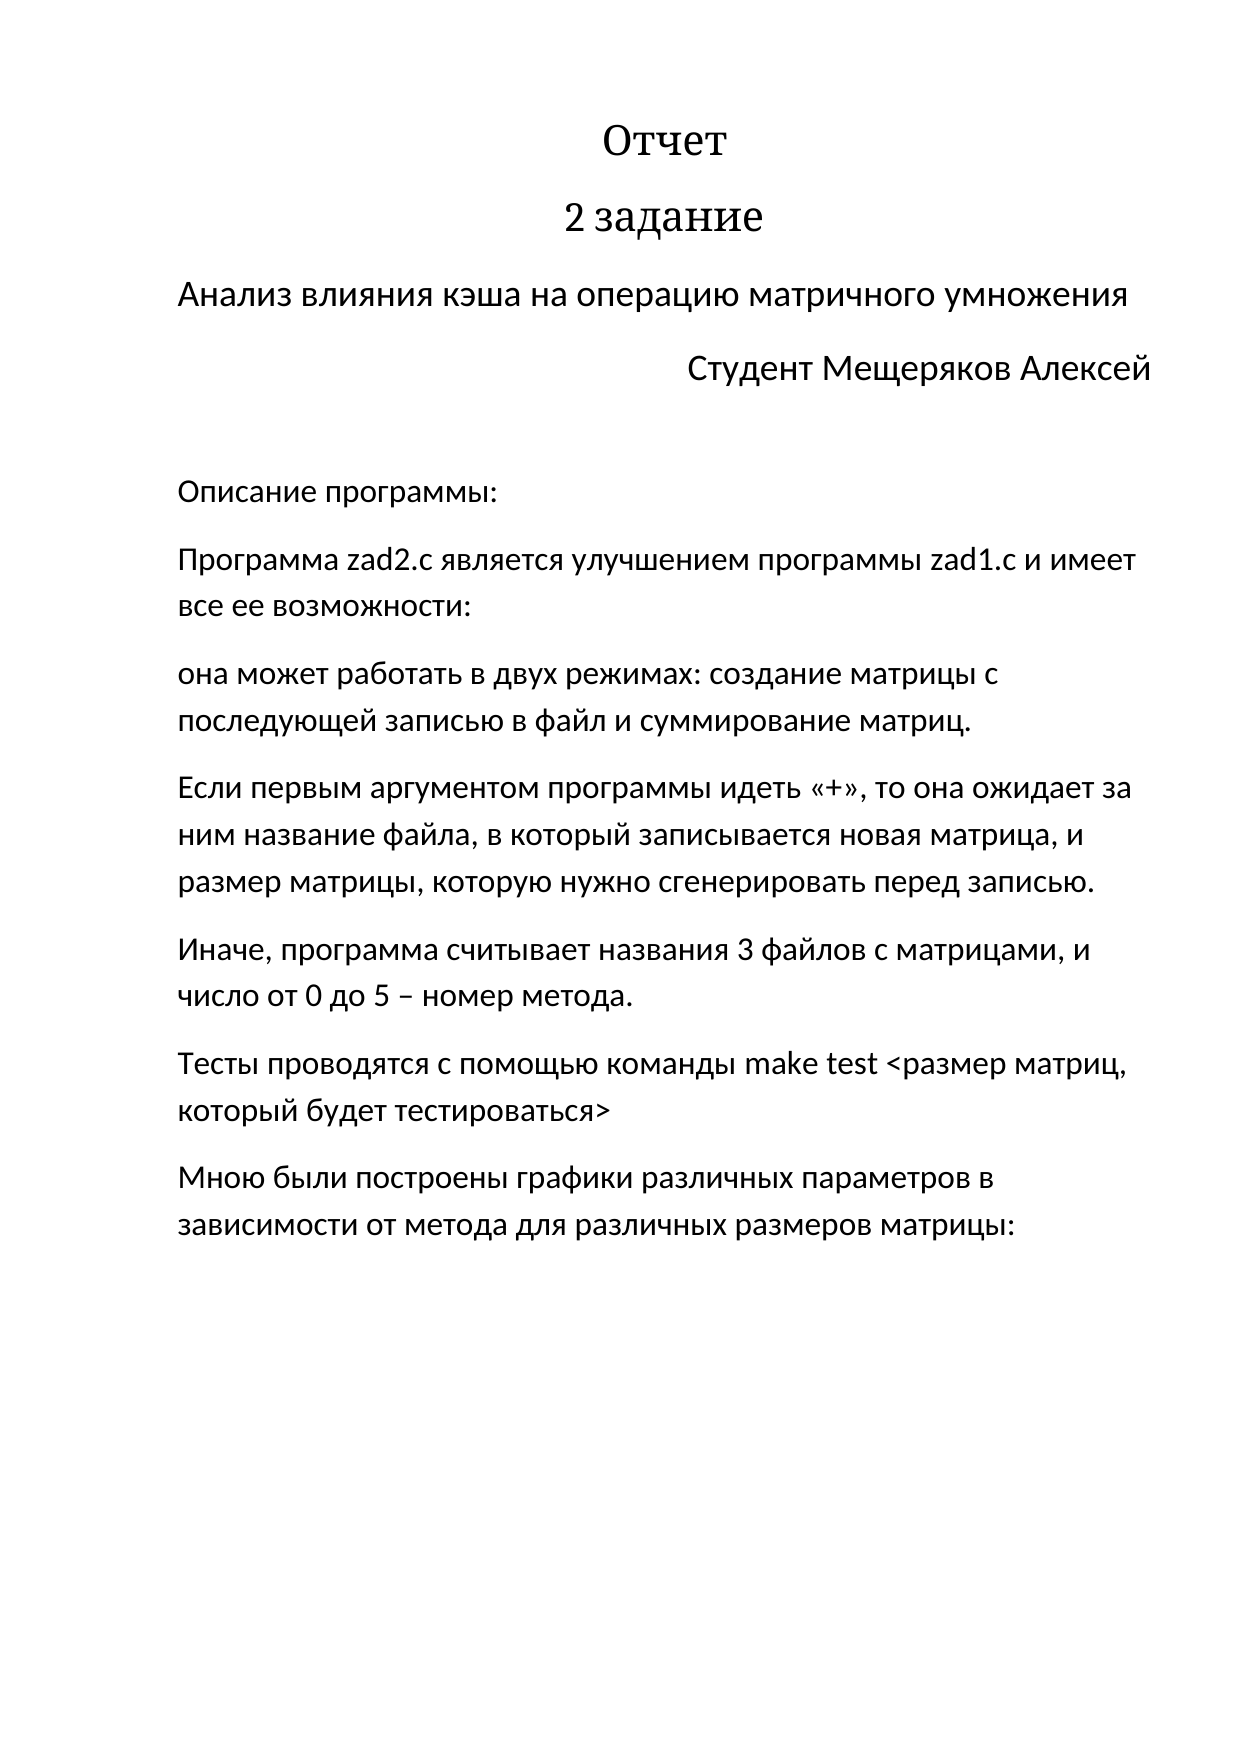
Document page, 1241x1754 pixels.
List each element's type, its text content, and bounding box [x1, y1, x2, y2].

text Тесты проводятся с помощью команды make test <размер матриц, который будет тестироваться> [177, 1042, 1152, 1129]
text Отчет [177, 118, 1152, 166]
text Программа zad2.c является улучшением программы zad1.c и имеет все ее возможности: [177, 538, 1152, 625]
text Мною были построены графики различных параметров в зависимости от метода для различных размеров матрицы: [177, 1156, 1152, 1244]
text Иначе, программа считывает названия 3 файлов с матрицами, и число от 0 до 5 – номер метода. [177, 928, 1152, 1015]
text Анализ влияния кэша на операцию матричного умножения [177, 270, 1152, 316]
text она может работать в двух режимах: создание матрицы с последующей записью в файл и суммирование матриц. [177, 652, 1152, 739]
text 2 задание [177, 194, 1152, 242]
text Описание программы: [177, 470, 1152, 511]
text Студент Мещеряков Алексей [177, 343, 1152, 389]
text Если первым аргументом программы идеть «+», то она ожидает за ним название файла, в который записывается новая матрица, и размер матрицы, которую нужно сгенерировать перед записью. [177, 766, 1152, 901]
